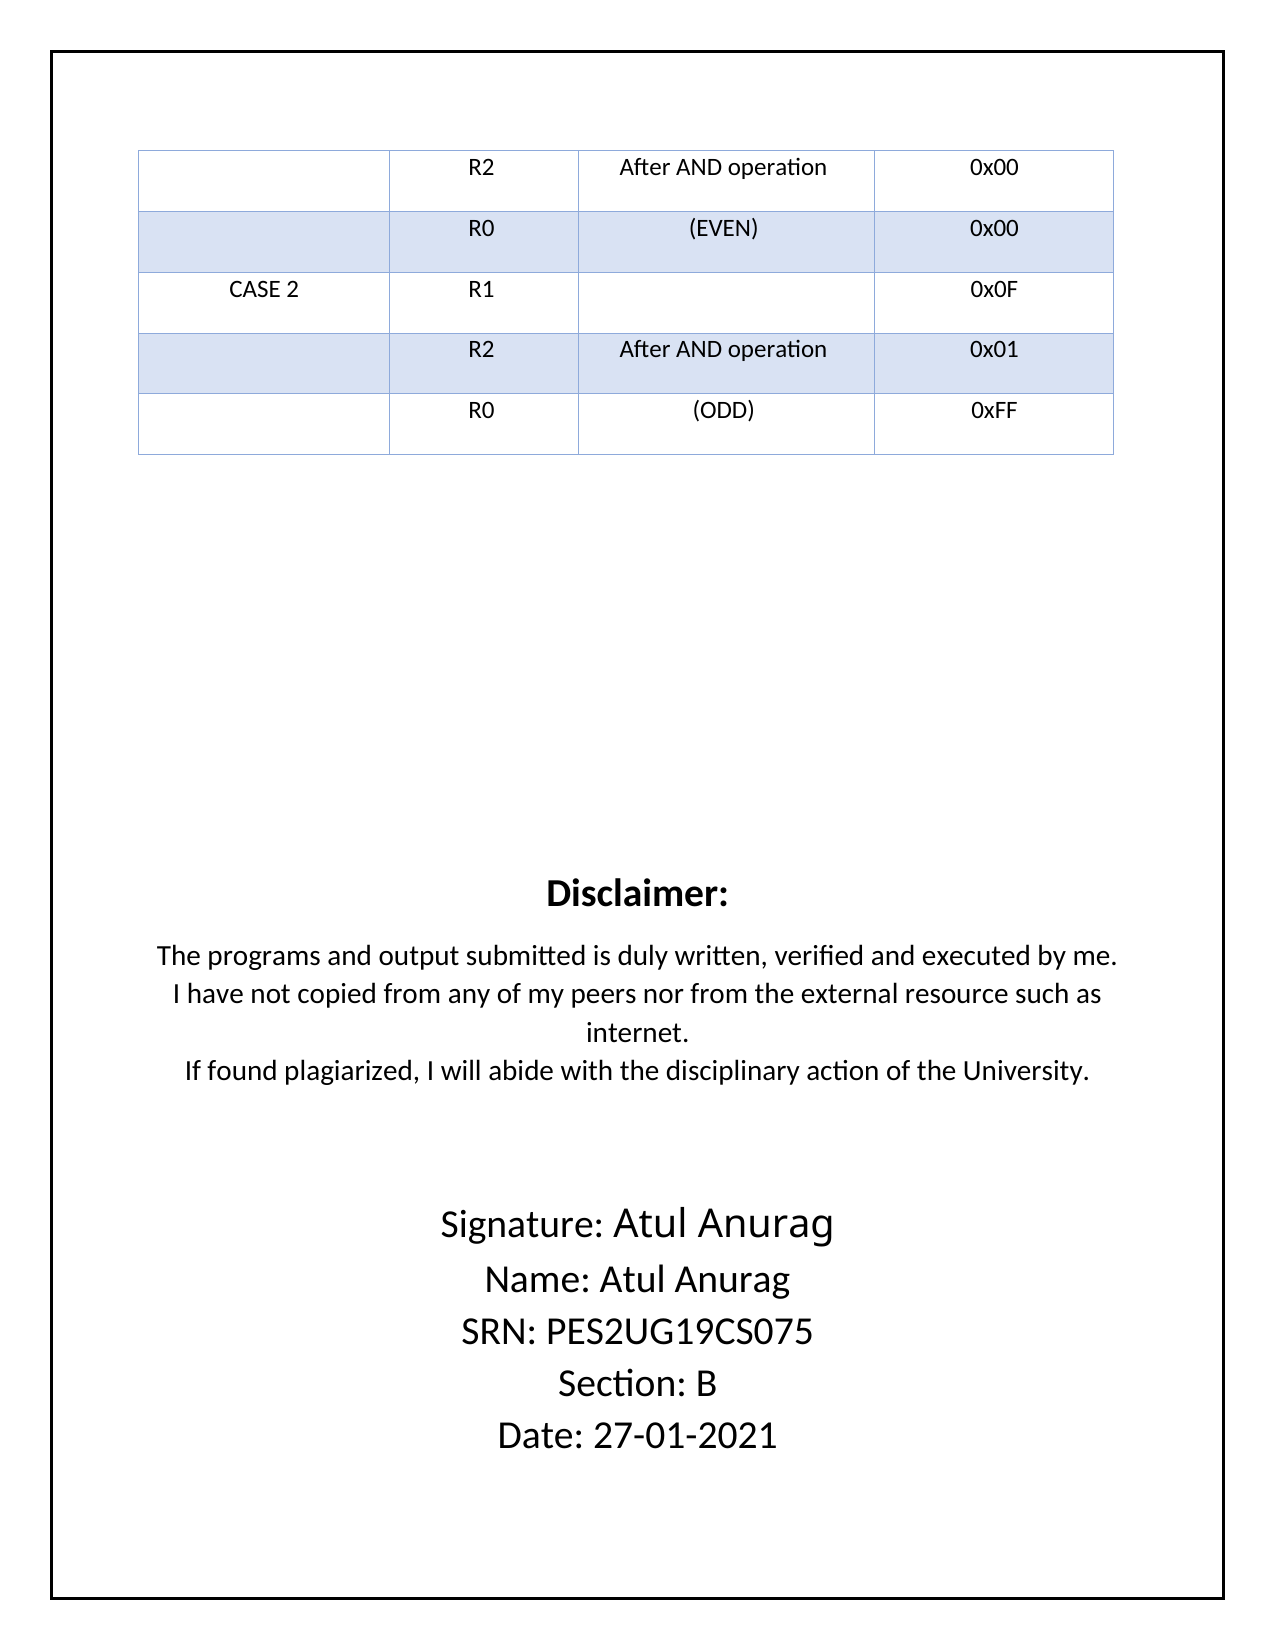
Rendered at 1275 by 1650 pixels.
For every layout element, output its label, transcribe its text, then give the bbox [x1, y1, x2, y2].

list If found plagiarized, I will abide with the disciplinary action of the University. [150, 1052, 1125, 1088]
table_cell [139, 394, 389, 454]
list The programs and output submitted is duly written, verified and executed by me. [150, 937, 1125, 973]
table_cell R2 [390, 334, 578, 393]
table_cell [579, 273, 874, 332]
table_cell After AND operation [579, 334, 874, 393]
table_cell [139, 151, 389, 211]
table_cell CASE 2 [139, 273, 389, 332]
list Section: B [150, 1358, 1125, 1406]
table_cell R0 [390, 212, 578, 272]
table_cell (ODD) [579, 394, 874, 454]
table_cell (EVEN) [579, 212, 874, 272]
table_cell 0x00 [875, 151, 1113, 211]
list Date: 27-01-2021 [150, 1410, 1125, 1458]
list Signature: Atul Anurag [150, 1195, 1125, 1249]
list I have not copied from any of my peers nor from the external resource such as internet. [150, 976, 1125, 1050]
table_cell [139, 212, 389, 272]
table_cell 0xFF [875, 394, 1113, 454]
table_cell 0x0F [875, 273, 1113, 332]
table_cell R2 [390, 151, 578, 211]
list Name: Atul Anurag [150, 1253, 1125, 1302]
table_cell 0x00 [875, 212, 1113, 272]
table_cell After AND operation [579, 151, 874, 211]
table_cell R1 [390, 273, 578, 332]
table_cell R0 [390, 394, 578, 454]
table_cell [139, 334, 389, 393]
text Disclaimer: [150, 868, 1125, 917]
list SRN: PES2UG19CS075 [150, 1306, 1125, 1354]
table_cell 0x01 [875, 334, 1113, 393]
